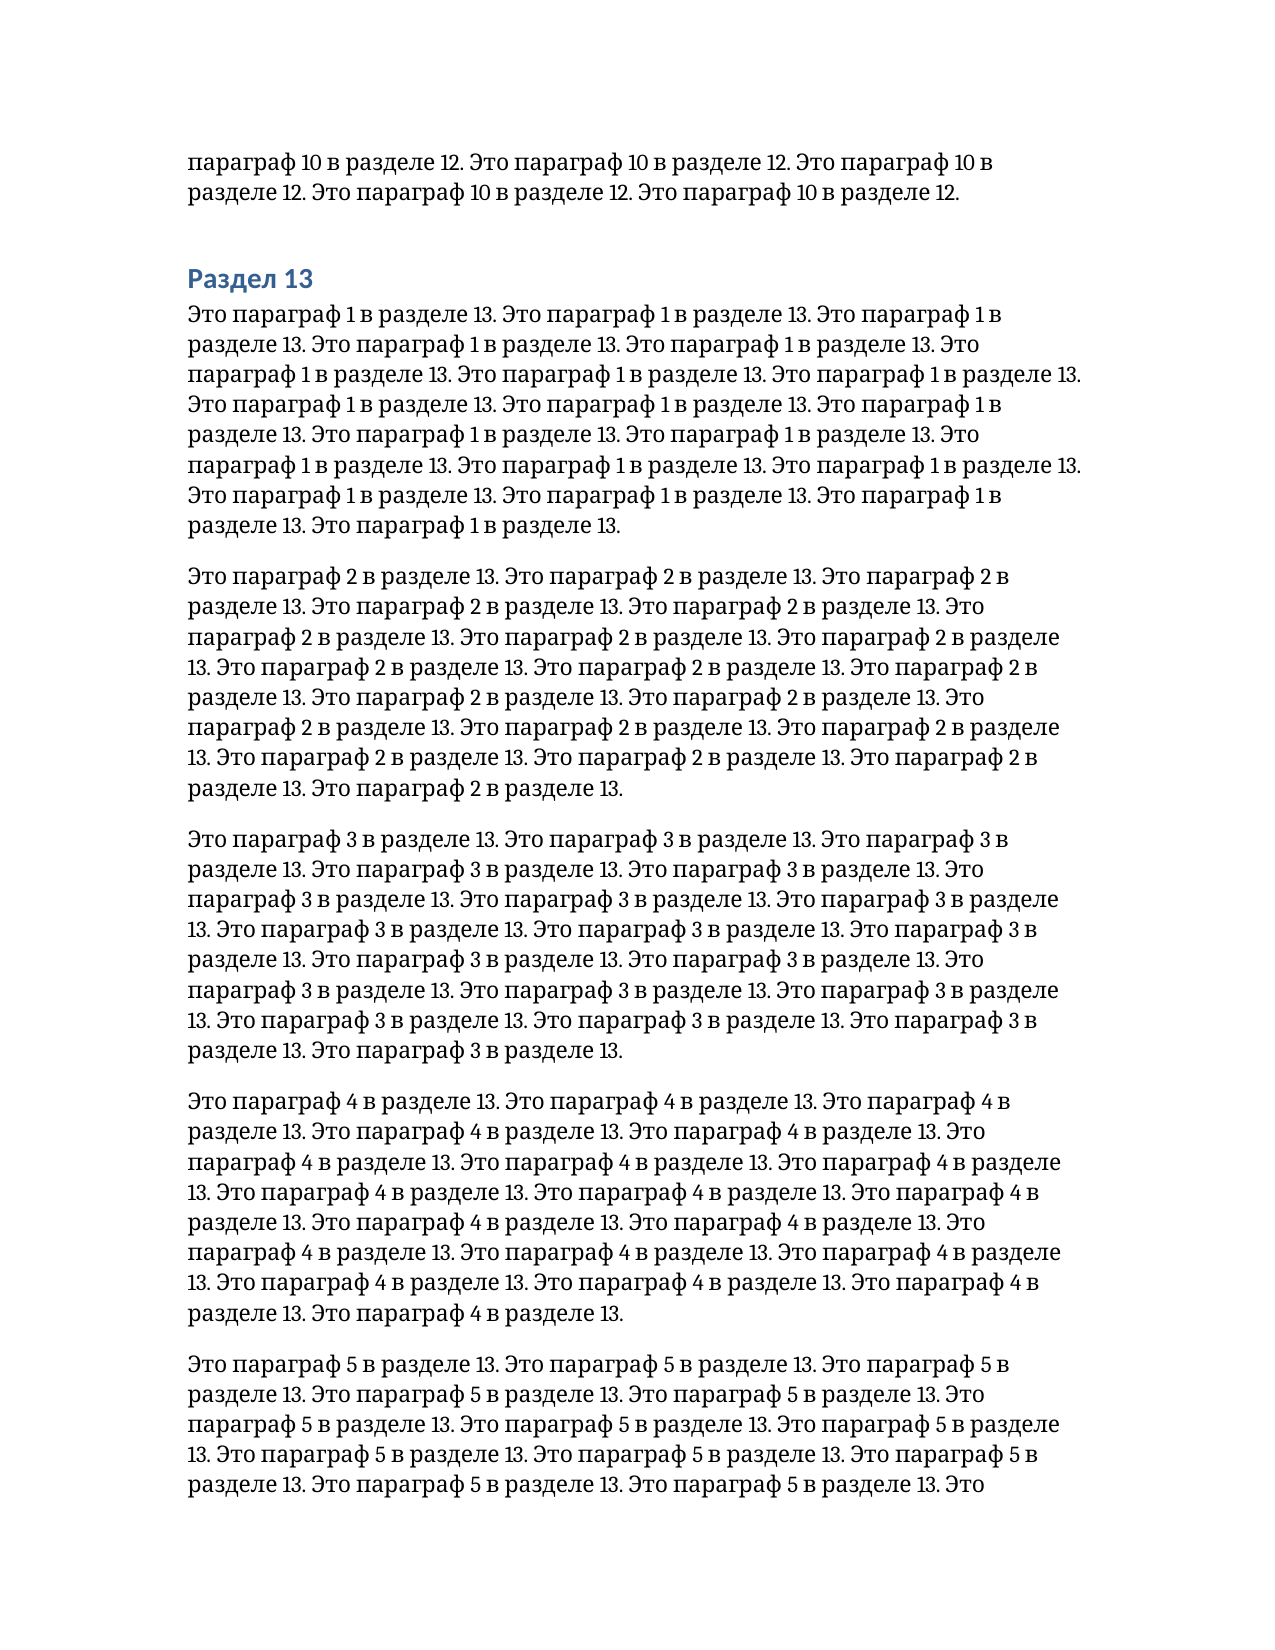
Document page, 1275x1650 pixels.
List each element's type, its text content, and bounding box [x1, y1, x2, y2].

text Это параграф 1 в разделе 13. Это параграф 1 в разделе 13. Это параграф 1 в разделе 13. Это параграф 1 в разделе 13. Это параграф 1 в разделе 13. Это параграф 1 в разделе 13. Это параграф 1 в разделе 13. Это параграф 1 в разделе 13. Это параграф 1 в разделе 13. Это параграф 1 в разделе 13. Это параграф 1 в разделе 13. Это параграф 1 в разделе 13. Это параграф 1 в разделе 13. Это параграф 1 в разделе 13. Это параграф 1 в разделе 13. Это параграф 1 в разделе 13. Это параграф 1 в разделе 13. Это параграф 1 в разделе 13. Это параграф 1 в разделе 13. Это параграф 1 в разделе 13. [187, 301, 1087, 539]
subtitle Раздел 13 [187, 260, 1087, 296]
text Это параграф 2 в разделе 13. Это параграф 2 в разделе 13. Это параграф 2 в разделе 13. Это параграф 2 в разделе 13. Это параграф 2 в разделе 13. Это параграф 2 в разделе 13. Это параграф 2 в разделе 13. Это параграф 2 в разделе 13. Это параграф 2 в разделе 13. Это параграф 2 в разделе 13. Это параграф 2 в разделе 13. Это параграф 2 в разделе 13. Это параграф 2 в разделе 13. Это параграф 2 в разделе 13. Это параграф 2 в разделе 13. Это параграф 2 в разделе 13. Это параграф 2 в разделе 13. Это параграф 2 в разделе 13. Это параграф 2 в разделе 13. Это параграф 2 в разделе 13. [187, 564, 1087, 802]
text Это параграф 4 в разделе 13. Это параграф 4 в разделе 13. Это параграф 4 в разделе 13. Это параграф 4 в разделе 13. Это параграф 4 в разделе 13. Это параграф 4 в разделе 13. Это параграф 4 в разделе 13. Это параграф 4 в разделе 13. Это параграф 4 в разделе 13. Это параграф 4 в разделе 13. Это параграф 4 в разделе 13. Это параграф 4 в разделе 13. Это параграф 4 в разделе 13. Это параграф 4 в разделе 13. Это параграф 4 в разделе 13. Это параграф 4 в разделе 13. Это параграф 4 в разделе 13. Это параграф 4 в разделе 13. Это параграф 4 в разделе 13. Это параграф 4 в разделе 13. [187, 1089, 1087, 1327]
text Это параграф 3 в разделе 13. Это параграф 3 в разделе 13. Это параграф 3 в разделе 13. Это параграф 3 в разделе 13. Это параграф 3 в разделе 13. Это параграф 3 в разделе 13. Это параграф 3 в разделе 13. Это параграф 3 в разделе 13. Это параграф 3 в разделе 13. Это параграф 3 в разделе 13. Это параграф 3 в разделе 13. Это параграф 3 в разделе 13. Это параграф 3 в разделе 13. Это параграф 3 в разделе 13. Это параграф 3 в разделе 13. Это параграф 3 в разделе 13. Это параграф 3 в разделе 13. Это параграф 3 в разделе 13. Это параграф 3 в разделе 13. Это параграф 3 в разделе 13. [187, 826, 1087, 1064]
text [187, 150, 1087, 207]
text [187, 1351, 1087, 1498]
